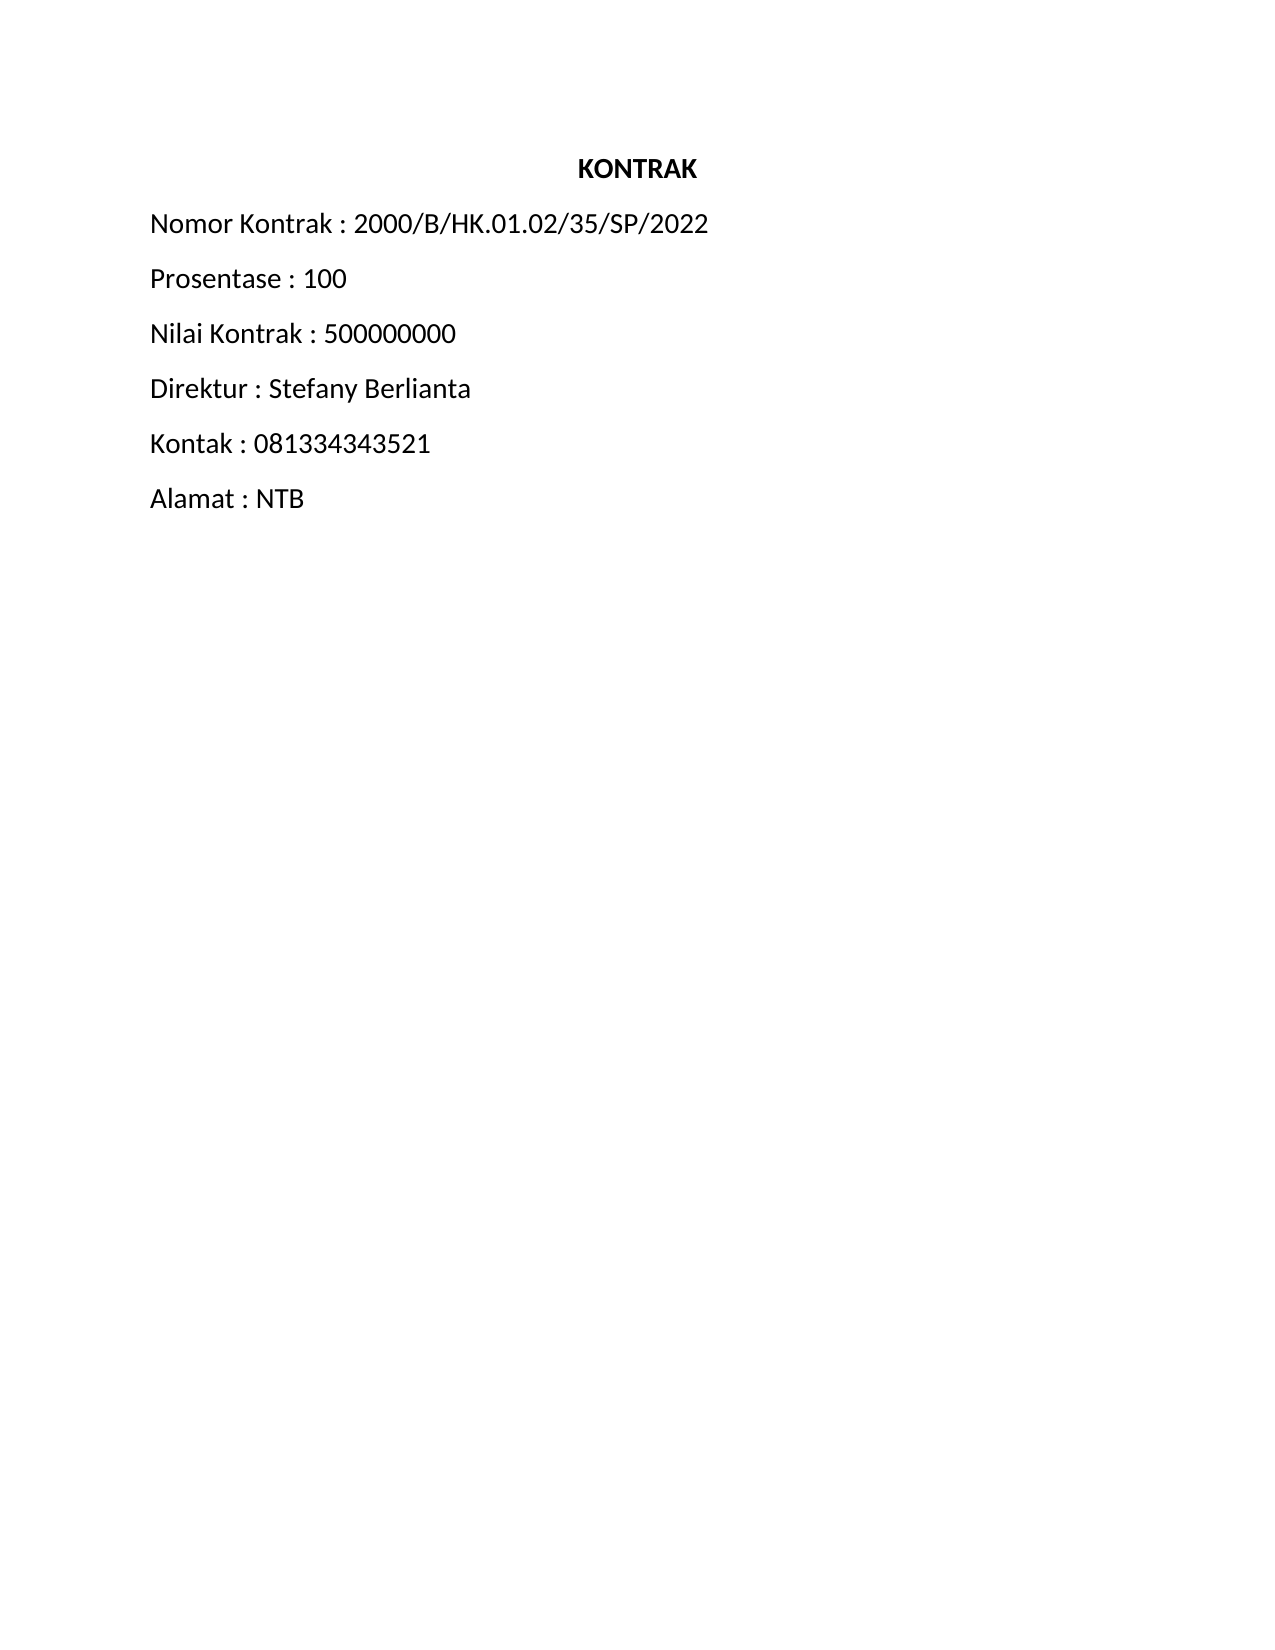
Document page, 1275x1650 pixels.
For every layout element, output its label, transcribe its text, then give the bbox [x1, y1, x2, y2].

text Nomor Kontrak : 2000/B/HK.01.02/35/SP/2022 [150, 205, 1125, 241]
text Kontak : 081334343521 [150, 426, 1125, 461]
text KONTRAK [150, 150, 1125, 186]
text Nilai Kontrak : 500000000 [150, 315, 1125, 351]
text Direktur : Stefany Berlianta [150, 370, 1125, 406]
text Prosentase : 100 [150, 260, 1125, 296]
text Alamat : NTB [150, 481, 1125, 516]
